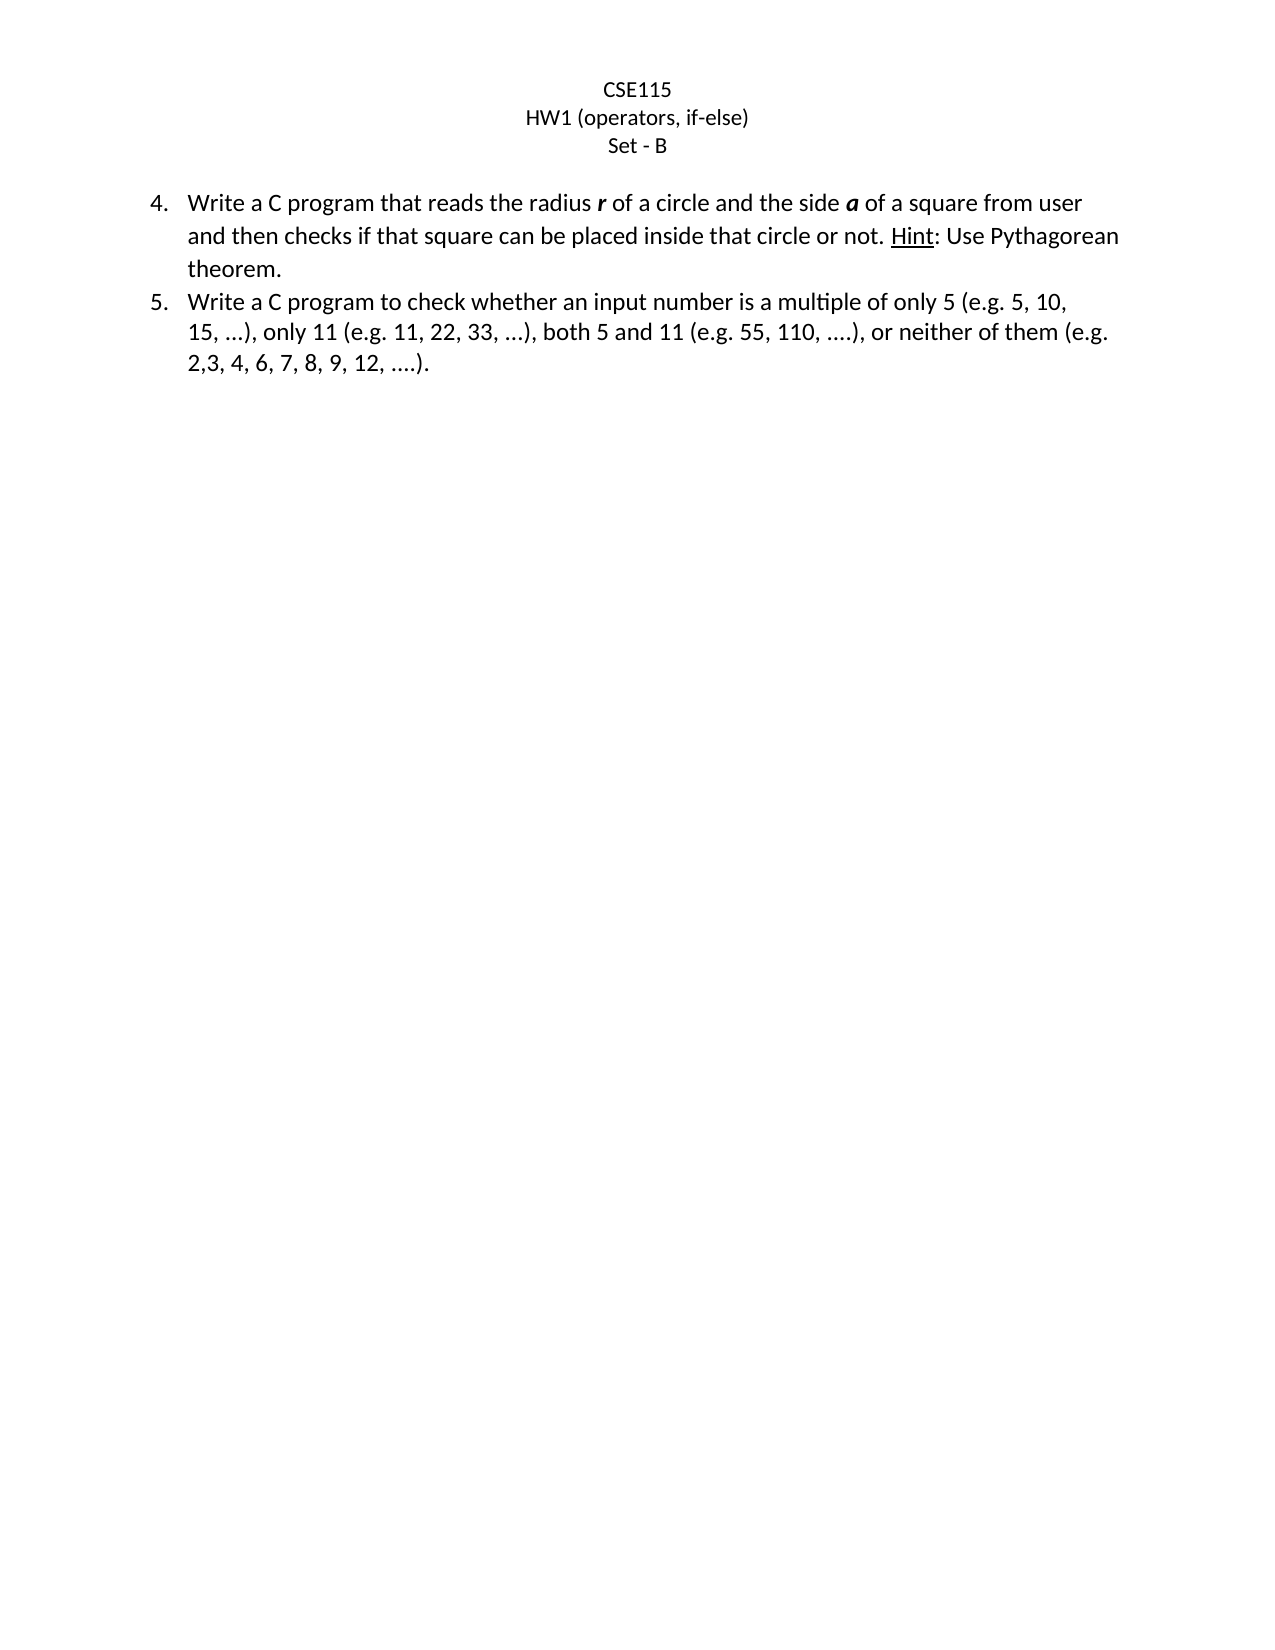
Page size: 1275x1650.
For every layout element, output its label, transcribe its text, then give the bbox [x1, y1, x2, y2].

list Write a C program that reads the radius r of a circle and the side a of a square from user and then checks if that square can be placed inside that circle or not. Hint: Use Pythagorean theorem. [150, 187, 1125, 283]
list Write a C program to check whether an input number is a multiple of only 5 (e.g. 5, 10, 15, ...), only 11 (e.g. 11, 22, 33, ...), both 5 and 11 (e.g. 55, 110, ....), or neither of them (e.g. 2,3, 4, 6, 7, 8, 9, 12, ....). [150, 286, 1125, 377]
